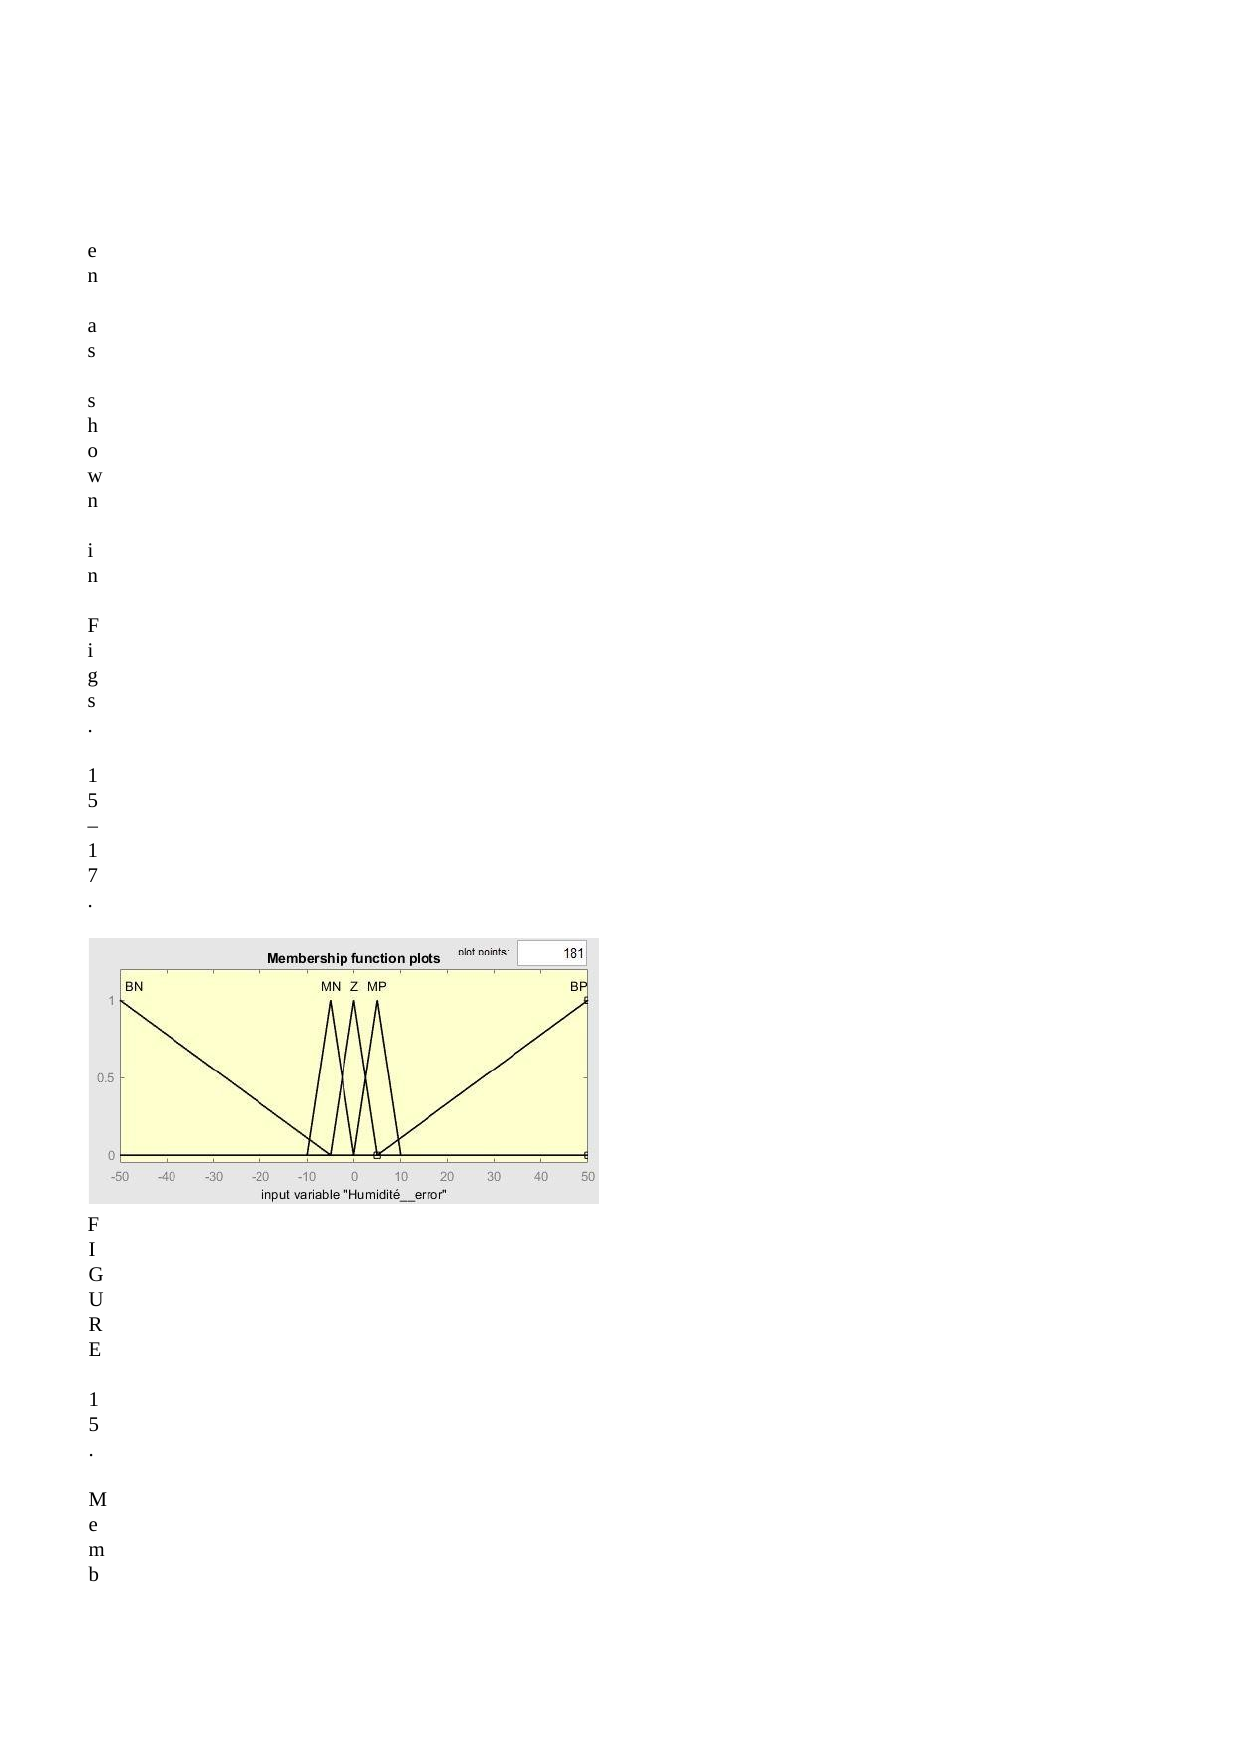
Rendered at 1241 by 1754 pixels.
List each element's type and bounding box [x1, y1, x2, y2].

picture [88, 938, 599, 1204]
